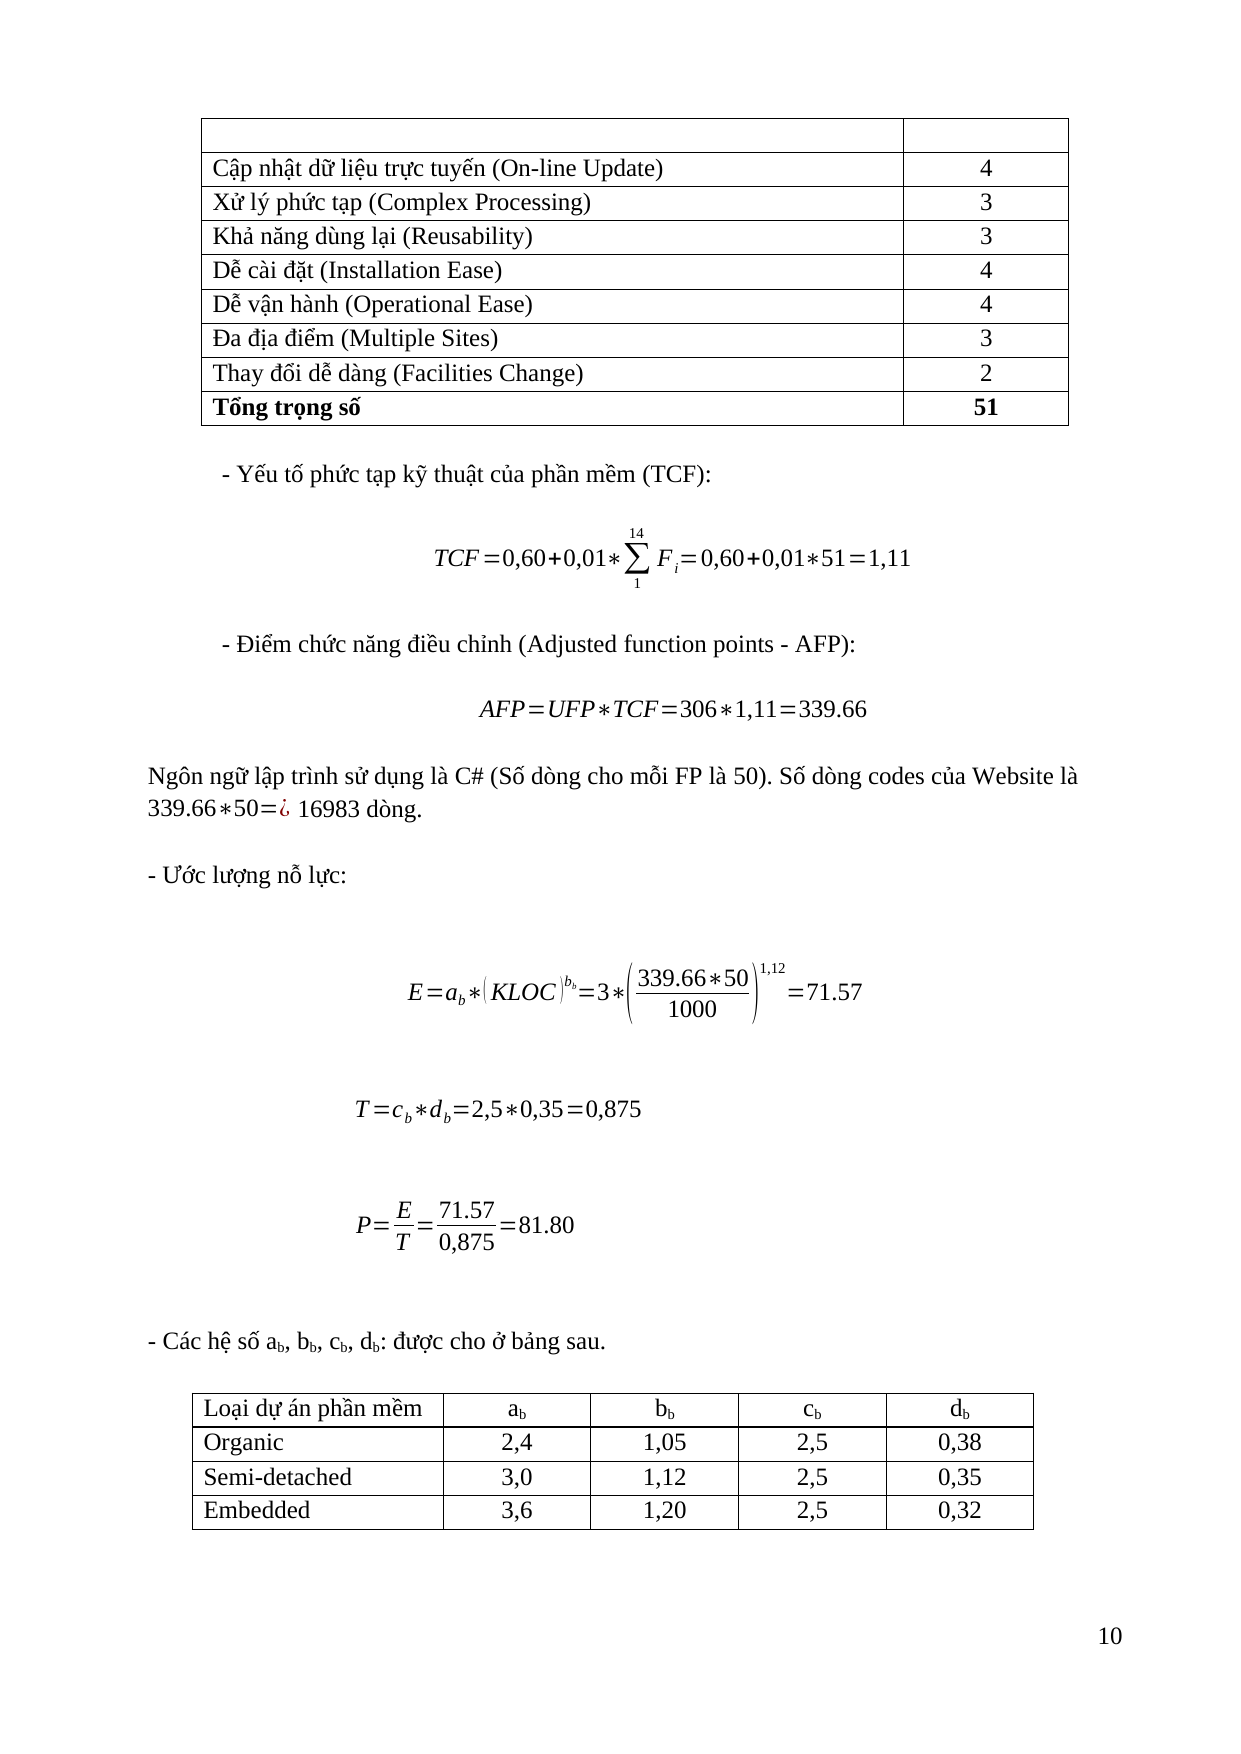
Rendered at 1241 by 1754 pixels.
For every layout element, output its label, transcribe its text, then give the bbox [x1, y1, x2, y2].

table_cell Tổng trọng số [202, 392, 903, 425]
table_cell 2 [904, 358, 1068, 391]
table_cell Dễ vận hành (Operational Ease) [202, 290, 903, 322]
table_cell 3 [904, 187, 1068, 220]
table_cell 1,12 [591, 1462, 738, 1494]
table_cell 2,4 [444, 1428, 590, 1461]
table_header cb [739, 1394, 886, 1426]
table_cell 0,32 [887, 1496, 1033, 1529]
table_cell 3,6 [444, 1496, 590, 1529]
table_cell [202, 119, 903, 152]
table_cell 3 [904, 324, 1068, 357]
table_cell Khả năng dùng lại (Reusability) [202, 221, 903, 254]
table_cell 4 [904, 119, 1068, 152]
table_cell Xử lý phức tạp (Complex Processing) [202, 187, 903, 220]
list Các hệ số ab, bb, cb, db: được cho ở bảng sau. [148, 1326, 1122, 1355]
table_cell 0,35 [887, 1462, 1033, 1494]
text - Điểm chức năng điều chỉnh (Adjusted function points - AFP): [222, 629, 1122, 658]
table_cell 2,5 [739, 1496, 886, 1529]
text - Yếu tố phức tạp kỹ thuật của phần mềm (TCF): [222, 459, 1122, 487]
table_cell 3 [904, 221, 1068, 254]
table_cell 51 [904, 392, 1068, 425]
table_cell Thay đổi dễ dàng (Facilities Change) [202, 358, 903, 391]
table_cell 4 [904, 153, 1068, 186]
table_cell Đa địa điểm (Multiple Sites) [202, 324, 903, 357]
table_cell 1,20 [591, 1496, 738, 1529]
table_cell 3,0 [444, 1462, 590, 1494]
table_header ab [444, 1394, 590, 1426]
table_header db [887, 1394, 1033, 1426]
table_cell 4 [904, 290, 1068, 322]
table_cell 2,5 [739, 1428, 886, 1461]
table_cell 2,5 [739, 1462, 886, 1494]
table_header Loại dự án phần mềm [193, 1394, 443, 1426]
table_header bb [591, 1394, 738, 1426]
table_cell Organic [193, 1428, 443, 1461]
table_cell Embedded [193, 1496, 443, 1529]
table_cell 4 [904, 255, 1068, 288]
table_cell Dễ cài đặt (Installation Ease) [202, 255, 903, 288]
text Ngôn ngữ lập trình sử dụng là C# (Số dòng cho mỗi FP là 50). Số dòng codes của Website là 16983 dòng. [148, 761, 1122, 823]
table_cell 1,05 [591, 1428, 738, 1461]
table_cell Semi-detached [193, 1462, 443, 1494]
table_cell 0,38 [887, 1428, 1033, 1461]
table_cell Cập nhật dữ liệu trực tuyến (On-line Update) [202, 153, 903, 186]
text - Ước lượng nỗ lực: [148, 861, 1122, 889]
